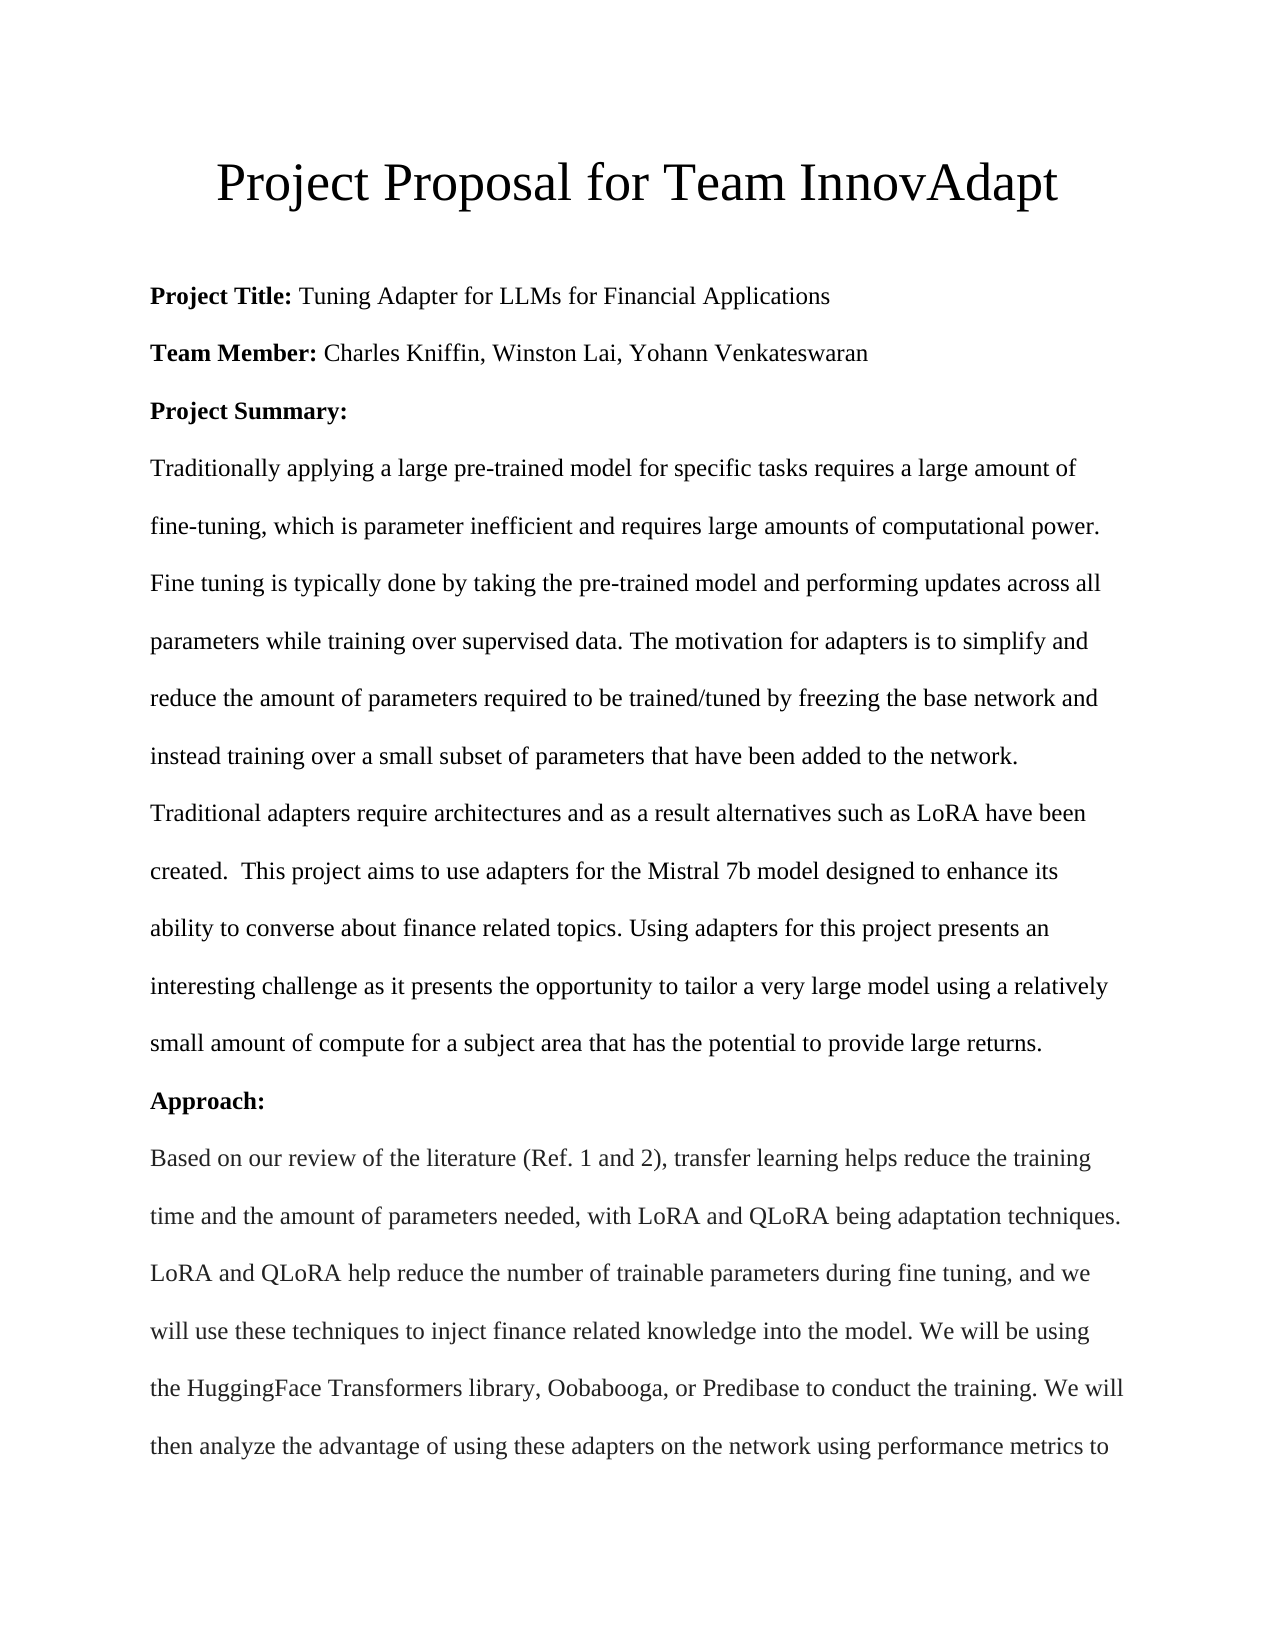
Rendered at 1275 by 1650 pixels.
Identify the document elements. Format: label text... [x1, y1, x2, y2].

text Project Title: Tuning Adapter for LLMs for Financial Applications [150, 281, 1125, 309]
text Project Summary: [150, 396, 1125, 424]
title Project Proposal for Team InnovAdapt [150, 150, 1125, 212]
text Traditionally applying a large pre-trained model for specific tasks requires a large amount of fine-tuning, which is parameter inefficient and requires large amounts of computational power. Fine tuning is typically done by taking the pre-trained model and performing updates across all parameters while training over supervised data. The motivation for adapters is to simplify and reduce the amount of parameters required to be trained/tuned by freezing the base network and instead training over a small subset of parameters that have been added to the network. Traditional adapters require architectures and as a result alternatives such as LoRA have been created. This project aims to use adapters for the Mistral 7b model designed to enhance its ability to converse about finance related topics. Using adapters for this project presents an interesting challenge as it presents the opportunity to tailor a very large model using a relatively small amount of compute for a subject area that has the potential to provide large returns. [150, 453, 1125, 1057]
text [150, 1143, 1125, 1459]
text Team Member: Charles Kniffin, Winston Lai, Yohann Venkateswaran [150, 338, 1125, 367]
text Approach: [150, 1086, 1125, 1114]
